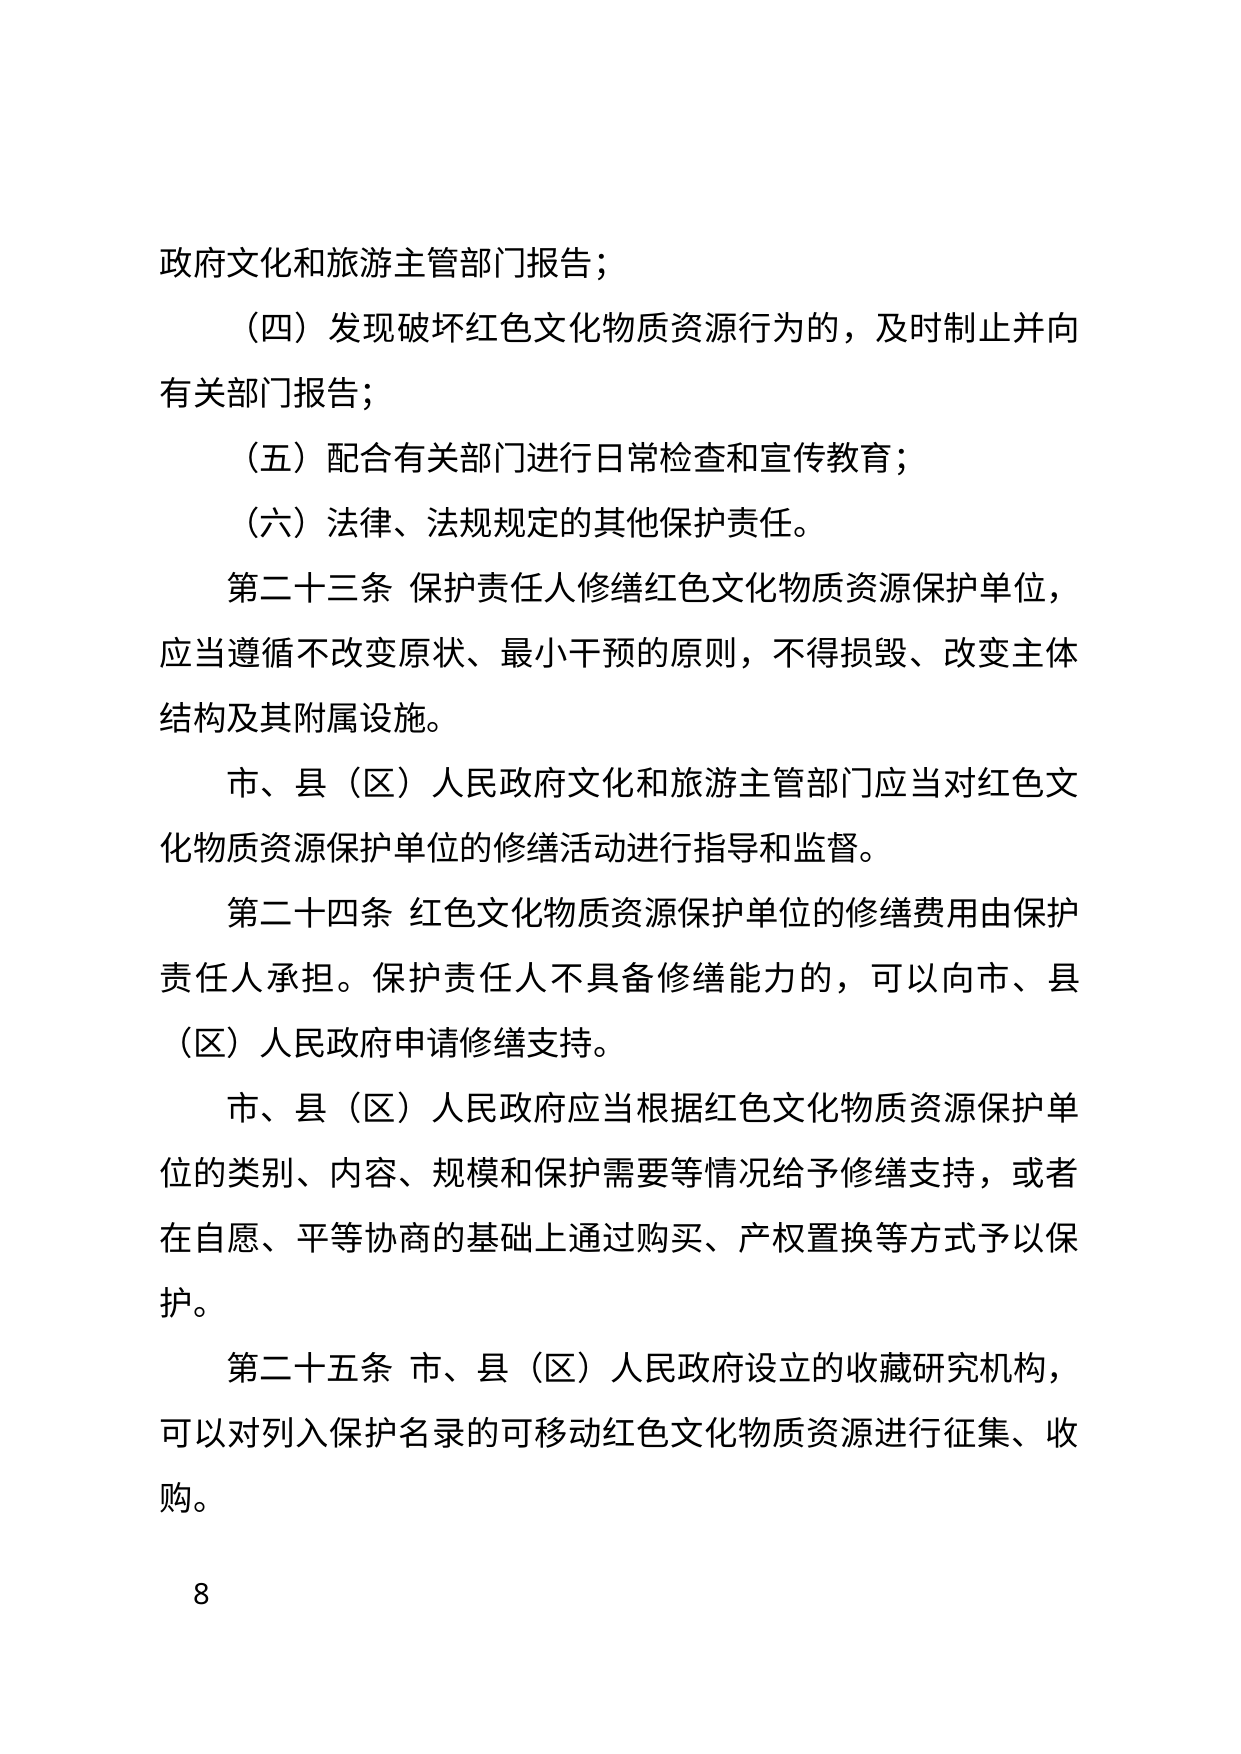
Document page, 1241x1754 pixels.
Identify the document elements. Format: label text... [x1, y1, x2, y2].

text 第二十四条 红色文化物质资源保护单位的修缮费用由保护责任人承担。保护责任人不具备修缮能力的，可以向市、县（区）人民政府申请修缮支持。 [159, 878, 1081, 1073]
text 市、县（区）人民政府文化和旅游主管部门应当对红色文化物质资源保护单位的修缮活动进行指导和监督。 [159, 748, 1081, 878]
text （六）法律、法规规定的其他保护责任。 [159, 488, 1081, 553]
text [159, 228, 1081, 293]
text 市、县（区）人民政府应当根据红色文化物质资源保护单位的类别、内容、规模和保护需要等情况给予修缮支持，或者在自愿、平等协商的基础上通过购买、产权置换等方式予以保护。 [159, 1073, 1081, 1333]
text 第二十五条 市、县（区）人民政府设立的收藏研究机构，可以对列入保护名录的可移动红色文化物质资源进行征集、收购。 [159, 1333, 1081, 1528]
text （四）发现破坏红色文化物质资源行为的，及时制止并向有关部门报告； [159, 293, 1081, 423]
text 第二十三条 保护责任人修缮红色文化物质资源保护单位，应当遵循不改变原状、最小干预的原则，不得损毁、改变主体结构及其附属设施。 [159, 553, 1081, 748]
text （五）配合有关部门进行日常检查和宣传教育； [159, 423, 1081, 488]
